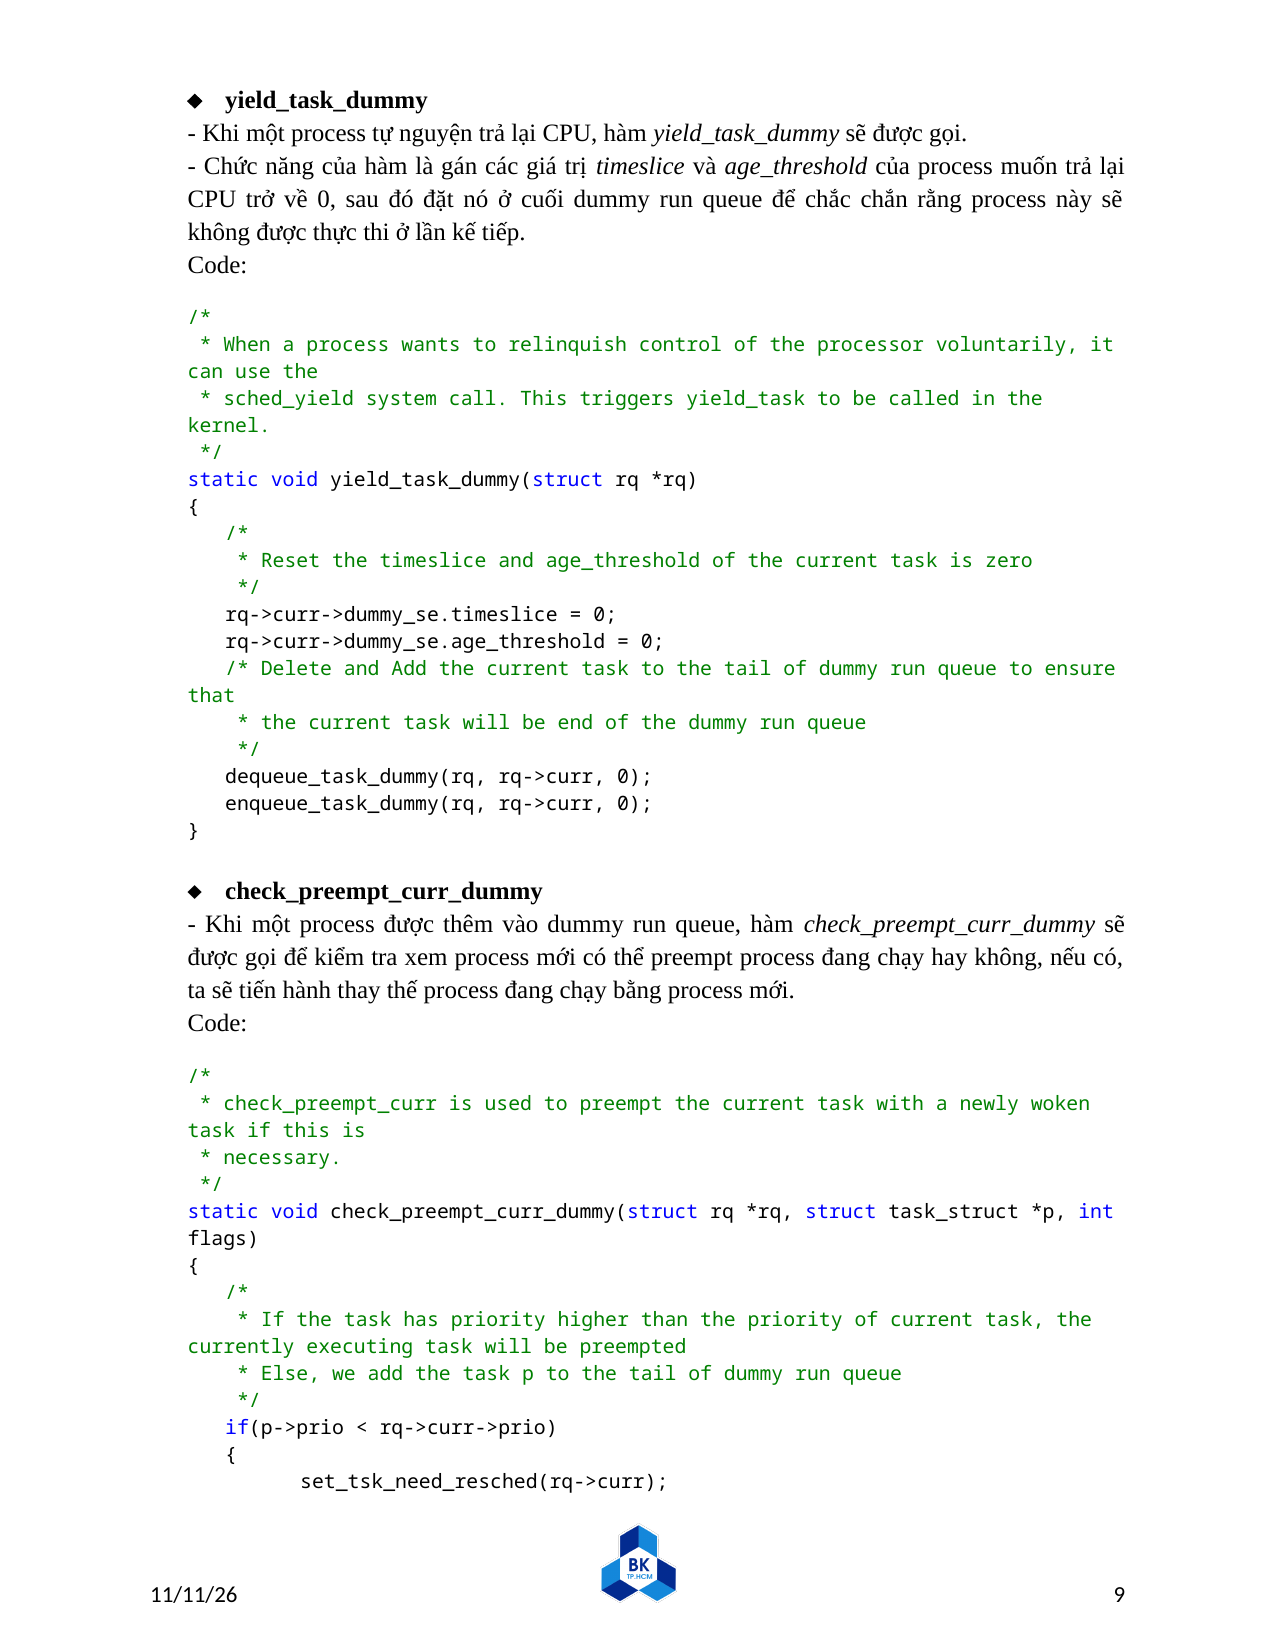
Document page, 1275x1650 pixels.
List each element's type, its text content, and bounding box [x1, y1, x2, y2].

text { [187, 1251, 1125, 1278]
text set_tsk_need_resched(rq->curr); [187, 1467, 1125, 1494]
list Code: [187, 250, 1125, 278]
list - Chức năng của hàm là gán các giá trị timeslice và age_threshold của process muốn trả lại CPU trở về 0, sau đó đặt nó ở cuối dummy run queue để chắc chắn rằng process này sẽ không được thực thi ở lần kế tiếp. [187, 151, 1125, 246]
text /* [187, 519, 1125, 546]
picture [600, 1523, 677, 1603]
text dequeue_task_dummy(rq, rq->curr, 0); [187, 762, 1125, 789]
list yield_task_dummy [187, 85, 1125, 113]
text rq->curr->dummy_se.age_threshold = 0; [187, 627, 1125, 654]
text * If the task has priority higher than the priority of current task, the currently executing task will be preempted [187, 1305, 1125, 1359]
text /* [187, 1278, 1125, 1305]
text { [187, 492, 1125, 519]
list - Khi một process tự nguyện trả lại CPU, hàm yield_task_dummy sẽ được gọi. [187, 118, 1125, 146]
list - Khi một process được thêm vào dummy run queue, hàm check_preempt_curr_dummy sẽ được gọi để kiểm tra xem process mới có thể preempt process đang chạy hay không, nếu có, ta sẽ tiến hành thay thế process đang chạy bằng process mới. [187, 909, 1125, 1004]
text * check_preempt_curr is used to preempt the current task with a newly woken task if this is [187, 1089, 1125, 1143]
text /* Delete and Add the current task to the tail of dummy run queue to ensure that [187, 654, 1125, 708]
text * Reset the timeslice and age_threshold of the current task is zero [187, 546, 1125, 573]
text */ [187, 1170, 1125, 1197]
text * necessary. [187, 1143, 1125, 1170]
text */ [187, 573, 1125, 600]
text * Else, we add the task p to the tail of dummy run queue [187, 1359, 1125, 1386]
list Code: [187, 1008, 1125, 1037]
text * When a process wants to relinquish control of the processor voluntarily, it can use the [187, 331, 1125, 384]
text /* [187, 1062, 1125, 1089]
text */ [187, 438, 1125, 466]
text /* [187, 304, 1125, 331]
text static void yield_task_dummy(struct rq *rq) [187, 466, 1125, 492]
text */ [187, 735, 1125, 762]
text */ [187, 1386, 1125, 1413]
text } [187, 816, 1125, 843]
text if(p->prio < rq->curr->prio) [187, 1413, 1125, 1440]
text enqueue_task_dummy(rq, rq->curr, 0); [187, 789, 1125, 816]
text { [187, 1440, 1125, 1467]
list check_preempt_curr_dummy [187, 876, 1125, 905]
text static void check_preempt_curr_dummy(struct rq *rq, struct task_struct *p, int flags) [187, 1197, 1125, 1251]
text * the current task will be end of the dummy run queue [187, 708, 1125, 735]
text * sched_yield system call. This triggers yield_task to be called in the kernel. [187, 384, 1125, 438]
text rq->curr->dummy_se.timeslice = 0; [187, 600, 1125, 627]
